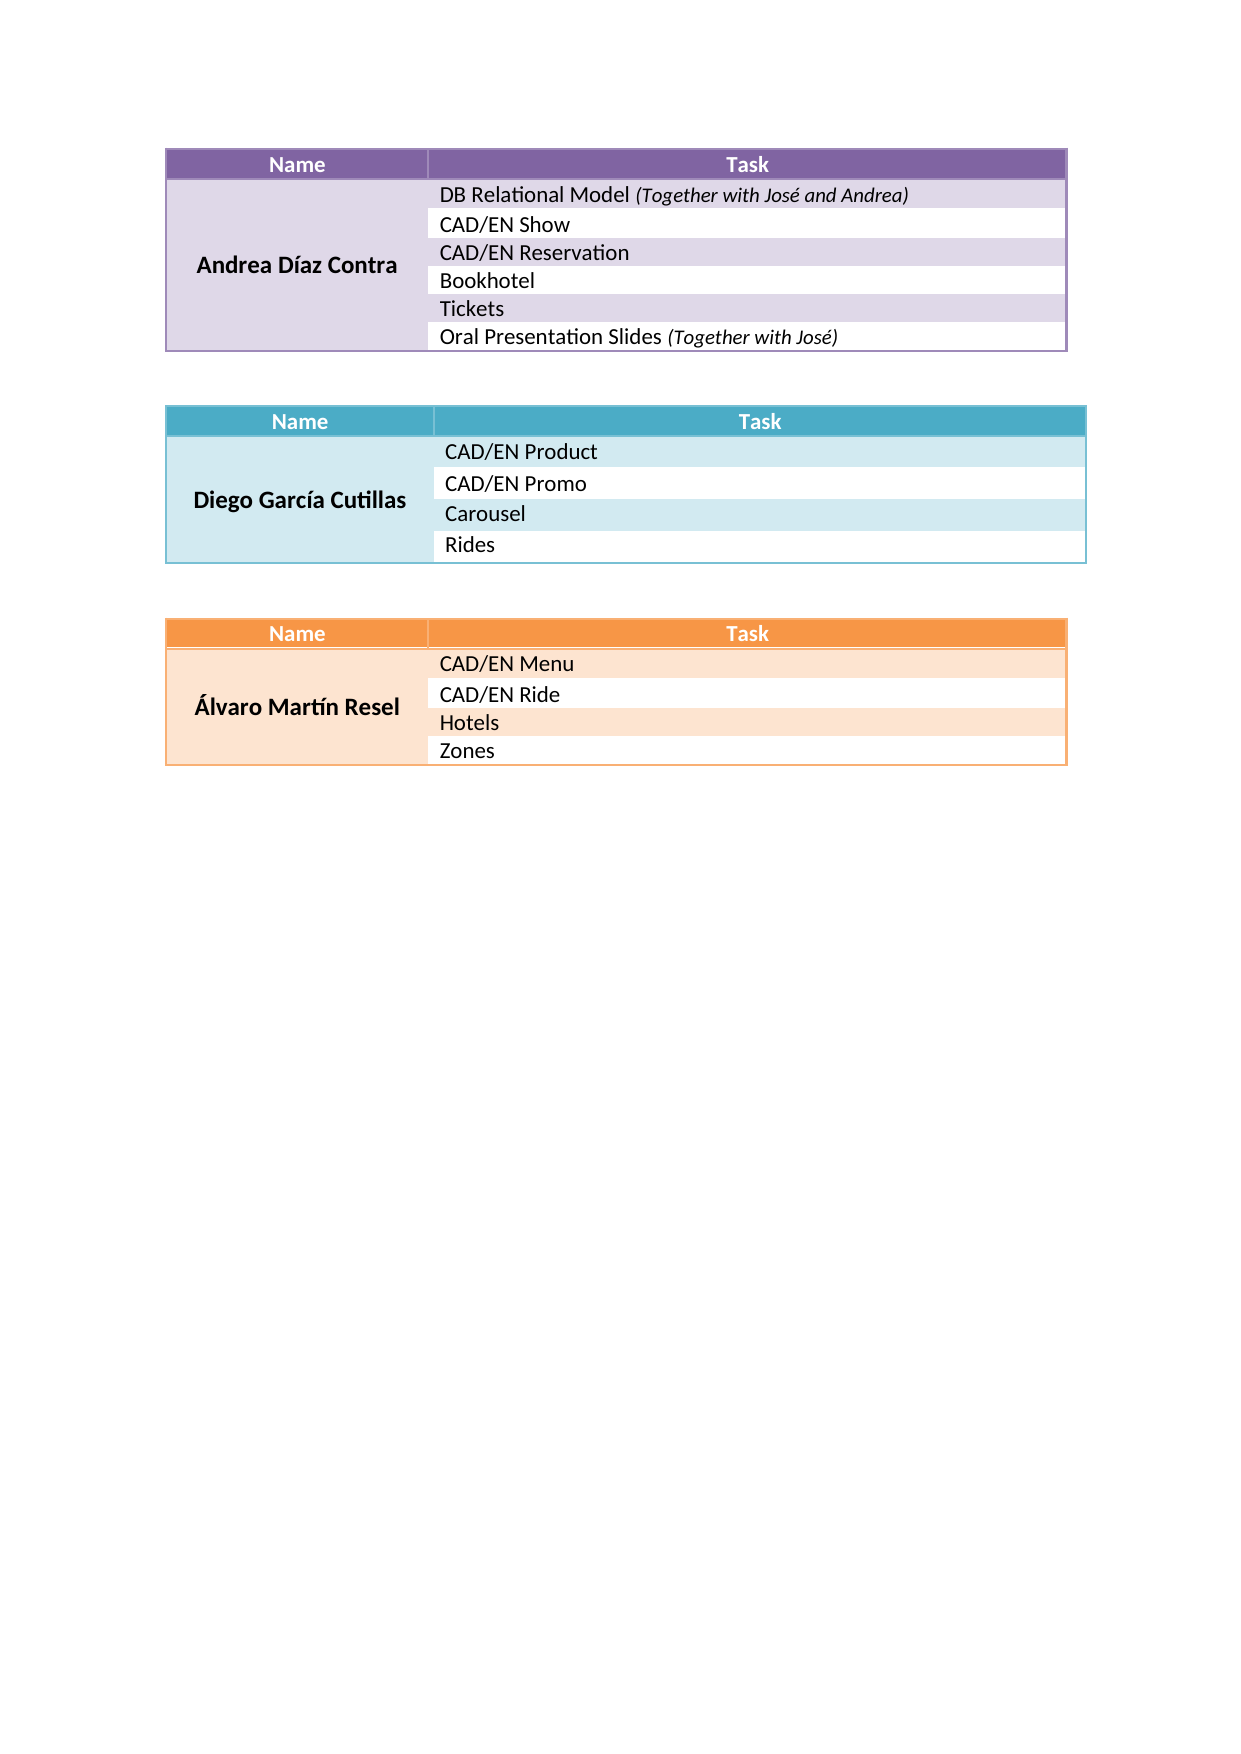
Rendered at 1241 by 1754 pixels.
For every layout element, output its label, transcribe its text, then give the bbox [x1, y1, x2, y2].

table_cell Andrea Díaz Contra [167, 180, 428, 350]
table_cell DB Relational Model (Together with José and Andrea) [428, 180, 1065, 208]
table_cell CAD/EN Reservation [428, 238, 1065, 266]
table_header Name [167, 150, 427, 178]
table_cell Diego García Cutillas [167, 437, 434, 562]
table_cell Carousel [434, 499, 1085, 531]
table_cell Tickets [428, 294, 1065, 322]
table_cell CAD/EN Promo [434, 467, 1085, 499]
table_header Task [429, 150, 1065, 178]
table_header Task [435, 407, 1085, 435]
table_cell Bookhotel [428, 266, 1065, 294]
table_header Name [167, 620, 427, 647]
table_cell CAD/EN Ride [428, 678, 1065, 708]
table_cell Rides [434, 531, 1085, 562]
table_cell CAD/EN Show [428, 208, 1065, 238]
table_cell Álvaro Martín Resel [167, 650, 428, 764]
table_cell Hotels [428, 708, 1065, 736]
table_cell CAD/EN Menu [428, 650, 1065, 678]
table_cell Zones [428, 736, 1065, 764]
table_cell Oral Presentation Slides (Together with José) [428, 322, 1065, 350]
table_header Name [167, 407, 433, 435]
table_header Task [429, 620, 1065, 647]
table_cell CAD/EN Product [434, 437, 1085, 467]
